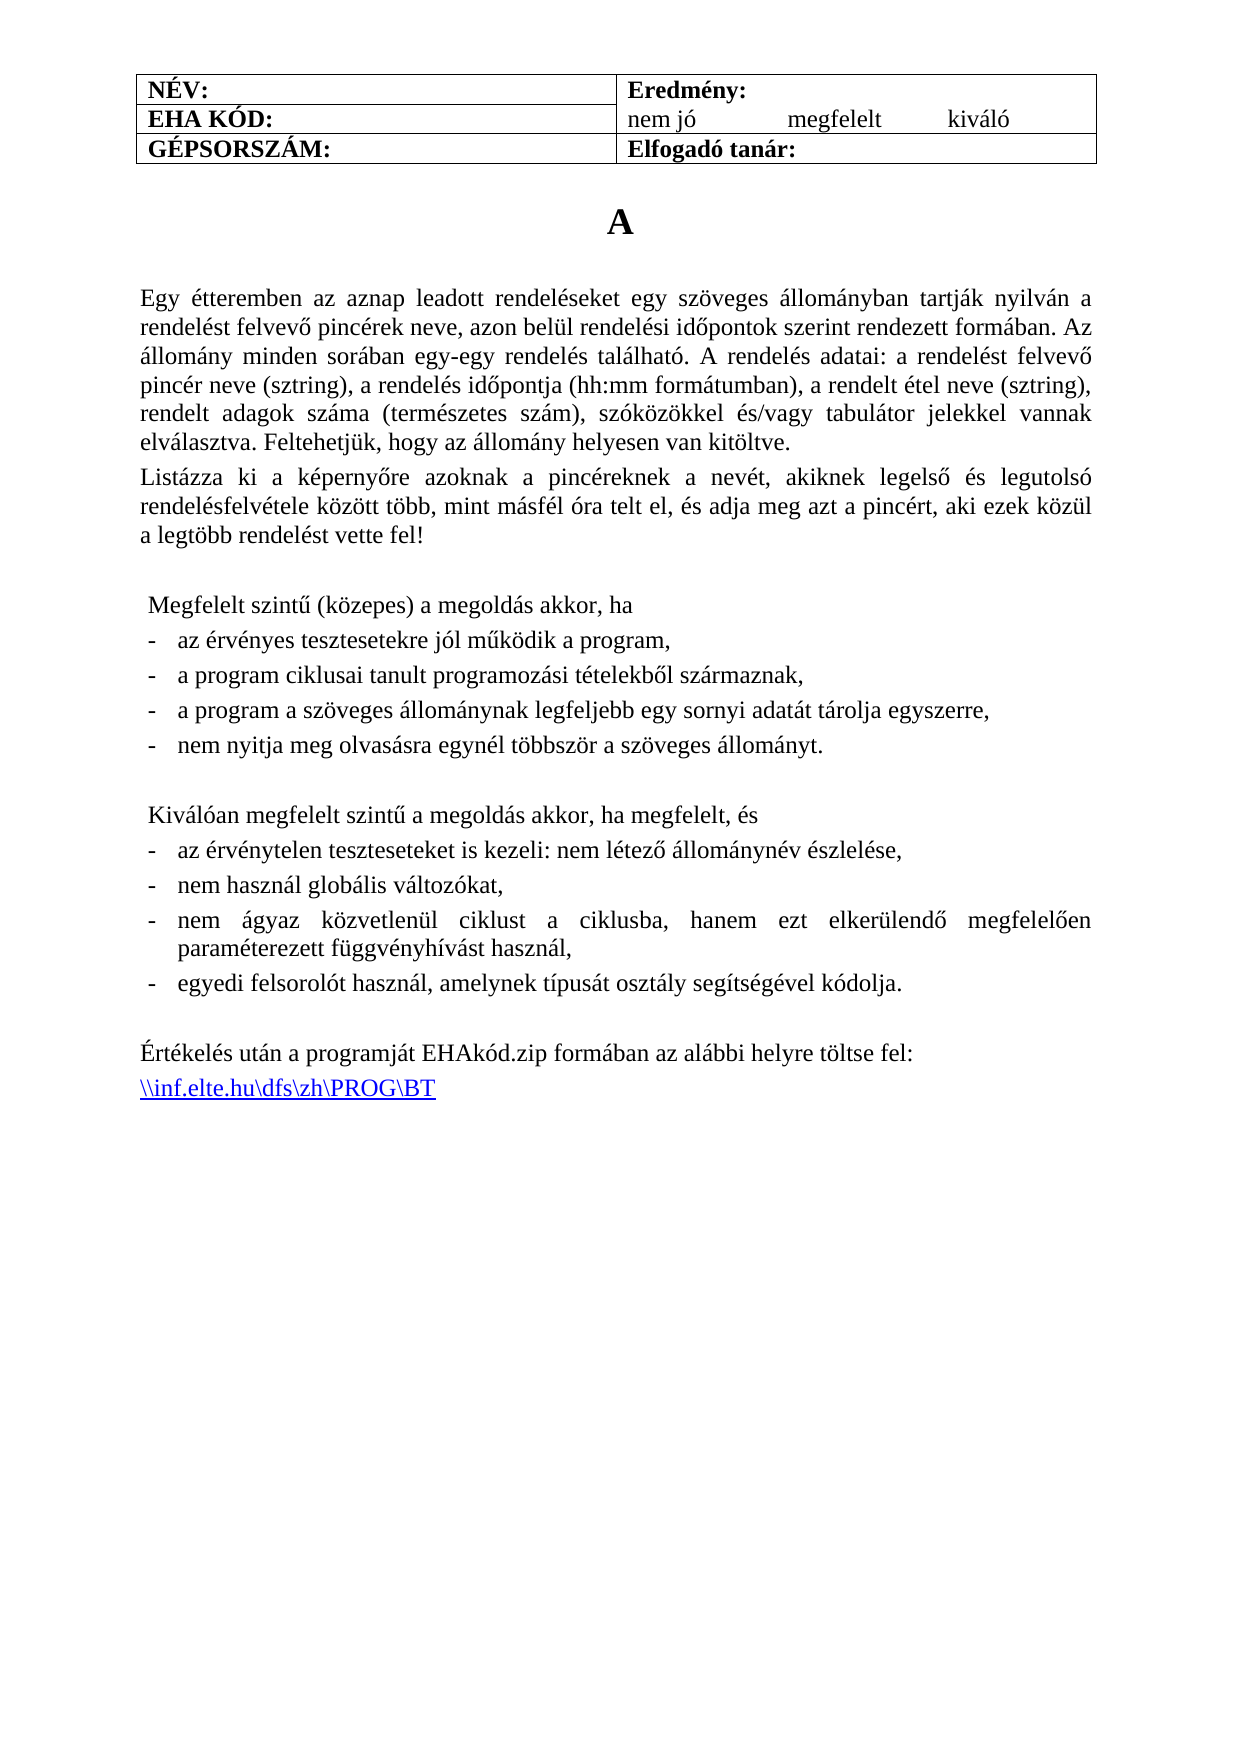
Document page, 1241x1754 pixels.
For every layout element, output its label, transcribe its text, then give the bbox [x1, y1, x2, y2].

text Listázza ki a képernyőre azoknak a pincéreknek a nevét, akiknek legelső és legutolsó rendelésfelvétele között több, mint másfél óra telt el, és adja meg azt a pincért, aki ezek közül a legtöbb rendelést vette fel! [140, 462, 1093, 548]
text Értékelés után a programját EHAkód.zip formában az alábbi helyre töltse fel: [140, 1038, 1093, 1067]
list nem ágyaz közvetlenül ciklust a ciklusba, hanem ezt elkerülendő megfelelően paraméterezett függvényhívást használ, [148, 905, 1093, 962]
list nem nyitja meg olvasásra egynél többször a szöveges állományt. [148, 730, 1093, 758]
text Egy étteremben az aznap leadott rendeléseket egy szöveges állományban tartják nyilván a rendelést felvevő pincérek neve, azon belül rendelési időpontok szerint rendezett formában. Az állomány minden sorában egy-egy rendelés található. A rendelés adatai: a rendelést felvevő pincér neve (sztring), a rendelés időpontja (hh:mm formátumban), a rendelt étel neve (sztring), rendelt adagok száma (természetes szám), szóközökkel és/vagy tabulátor jelekkel vannak elválasztva. Feltehetjük, hogy az állomány helyesen van kitöltve. [140, 283, 1093, 456]
list a program ciklusai tanult programozási tételekből származnak, [148, 660, 1093, 688]
text \\inf.elte.hu\dfs\zh\PROG\BT [140, 1073, 1093, 1102]
list egyedi felsorolót használ, amelynek típusát osztály segítségével kódolja. [148, 968, 1093, 997]
list az érvényes tesztesetekre jól működik a program, [148, 625, 1093, 653]
text Megfelelt szintű (közepes) a megoldás akkor, ha [148, 590, 1093, 618]
text A [148, 199, 1093, 242]
list az érvénytelen teszteseteket is kezeli: nem létező állománynév észlelése, [148, 835, 1093, 863]
list a program a szöveges állománynak legfeljebb egy sornyi adatát tárolja egyszerre, [148, 695, 1093, 723]
text Kiválóan megfelelt szintű a megoldás akkor, ha megfelelt, és [148, 800, 1093, 828]
list nem használ globális változókat, [148, 870, 1093, 898]
